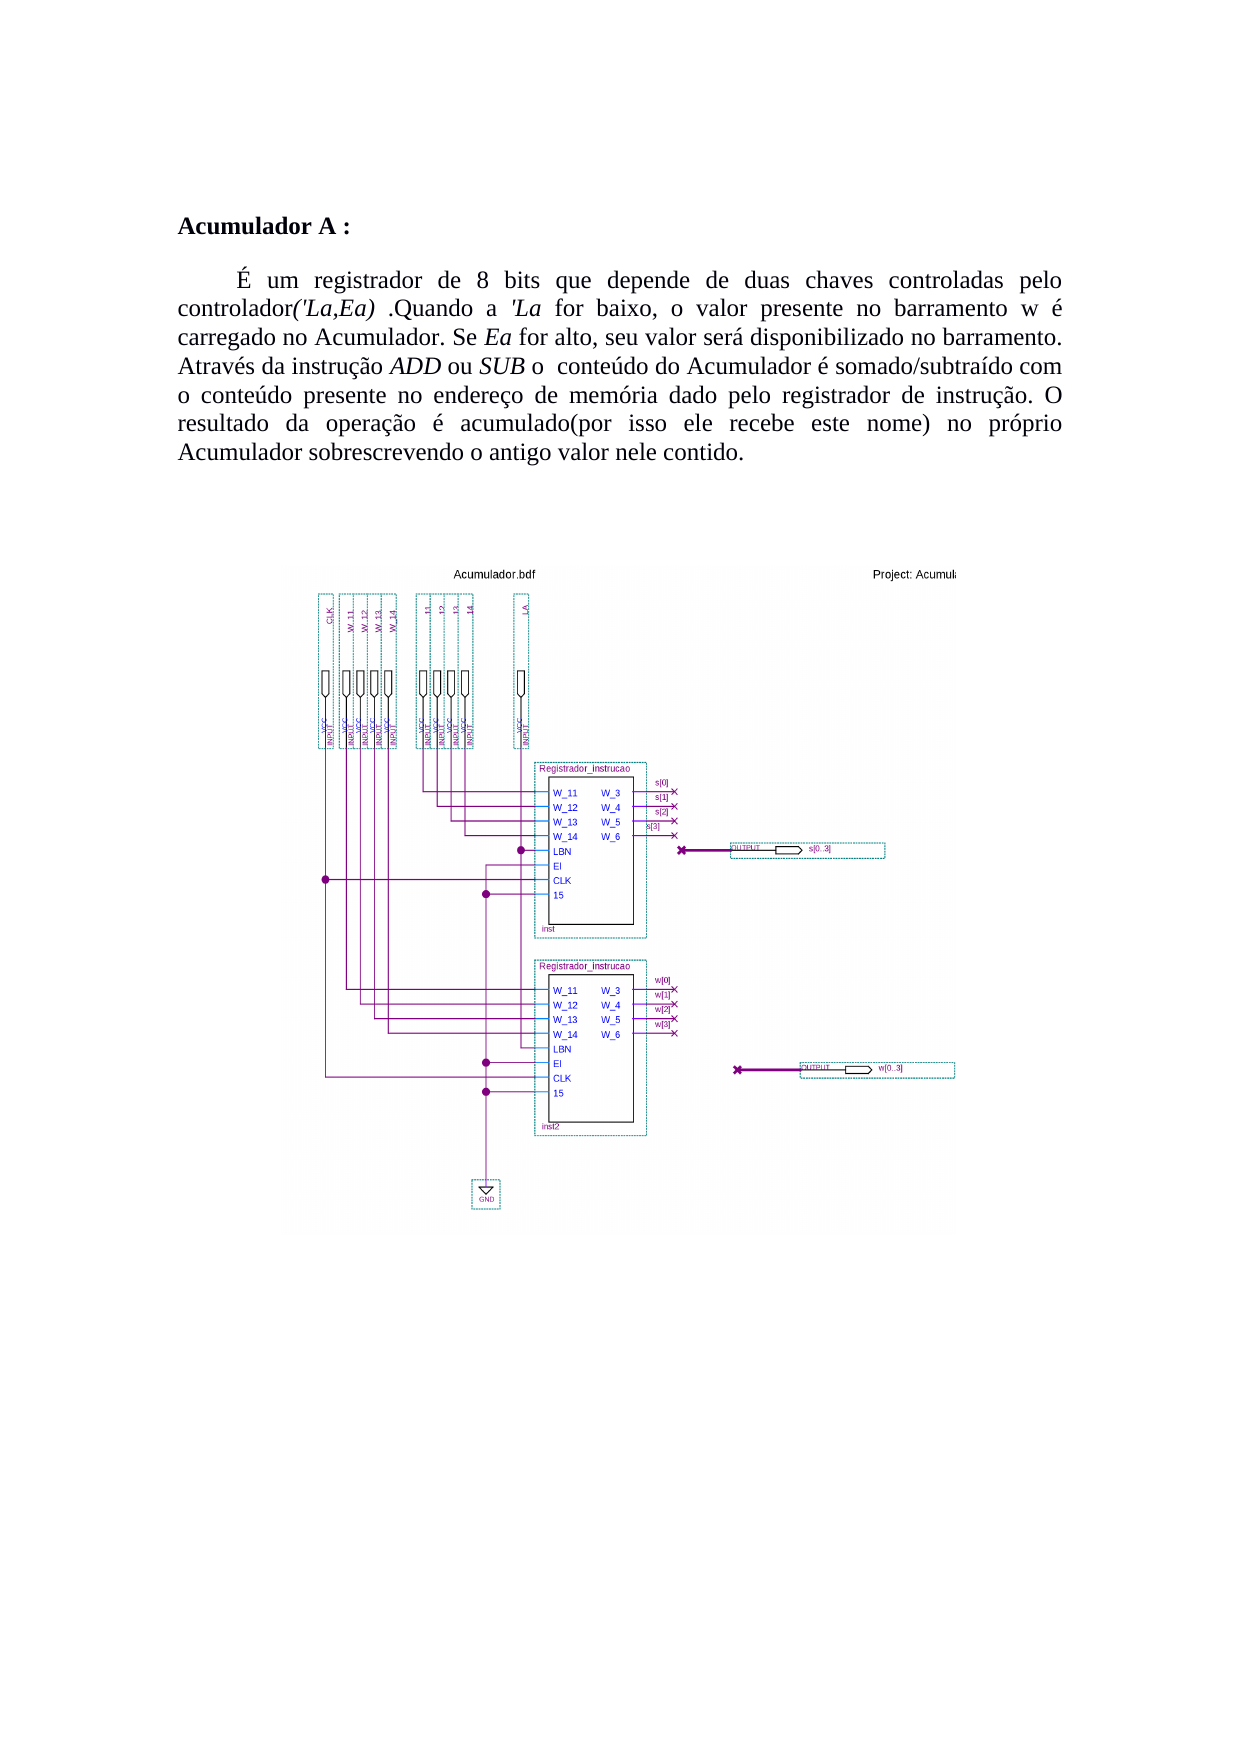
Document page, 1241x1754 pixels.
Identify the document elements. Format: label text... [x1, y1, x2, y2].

text Acumulador A : [177, 211, 1063, 240]
text É um registrador de 8 bits que depende de duas chaves controladas pelo controlador('La,Ea) .Quando a 'La for baixo, o valor presente no barramento w é carregado no Acumulador. Se Ea for alto, seu valor será disponibilizado no barramento. Através da instrução ADD ou SUB o conteúdo do Acumulador é somado/subtraído com o conteúdo presente no endereço de memória dado pelo registrador de instrução. O resultado da operação é acumulado(por isso ele recebe este nome) no próprio Acumulador sobrescrevendo o antigo valor nele contido. [177, 265, 1063, 466]
